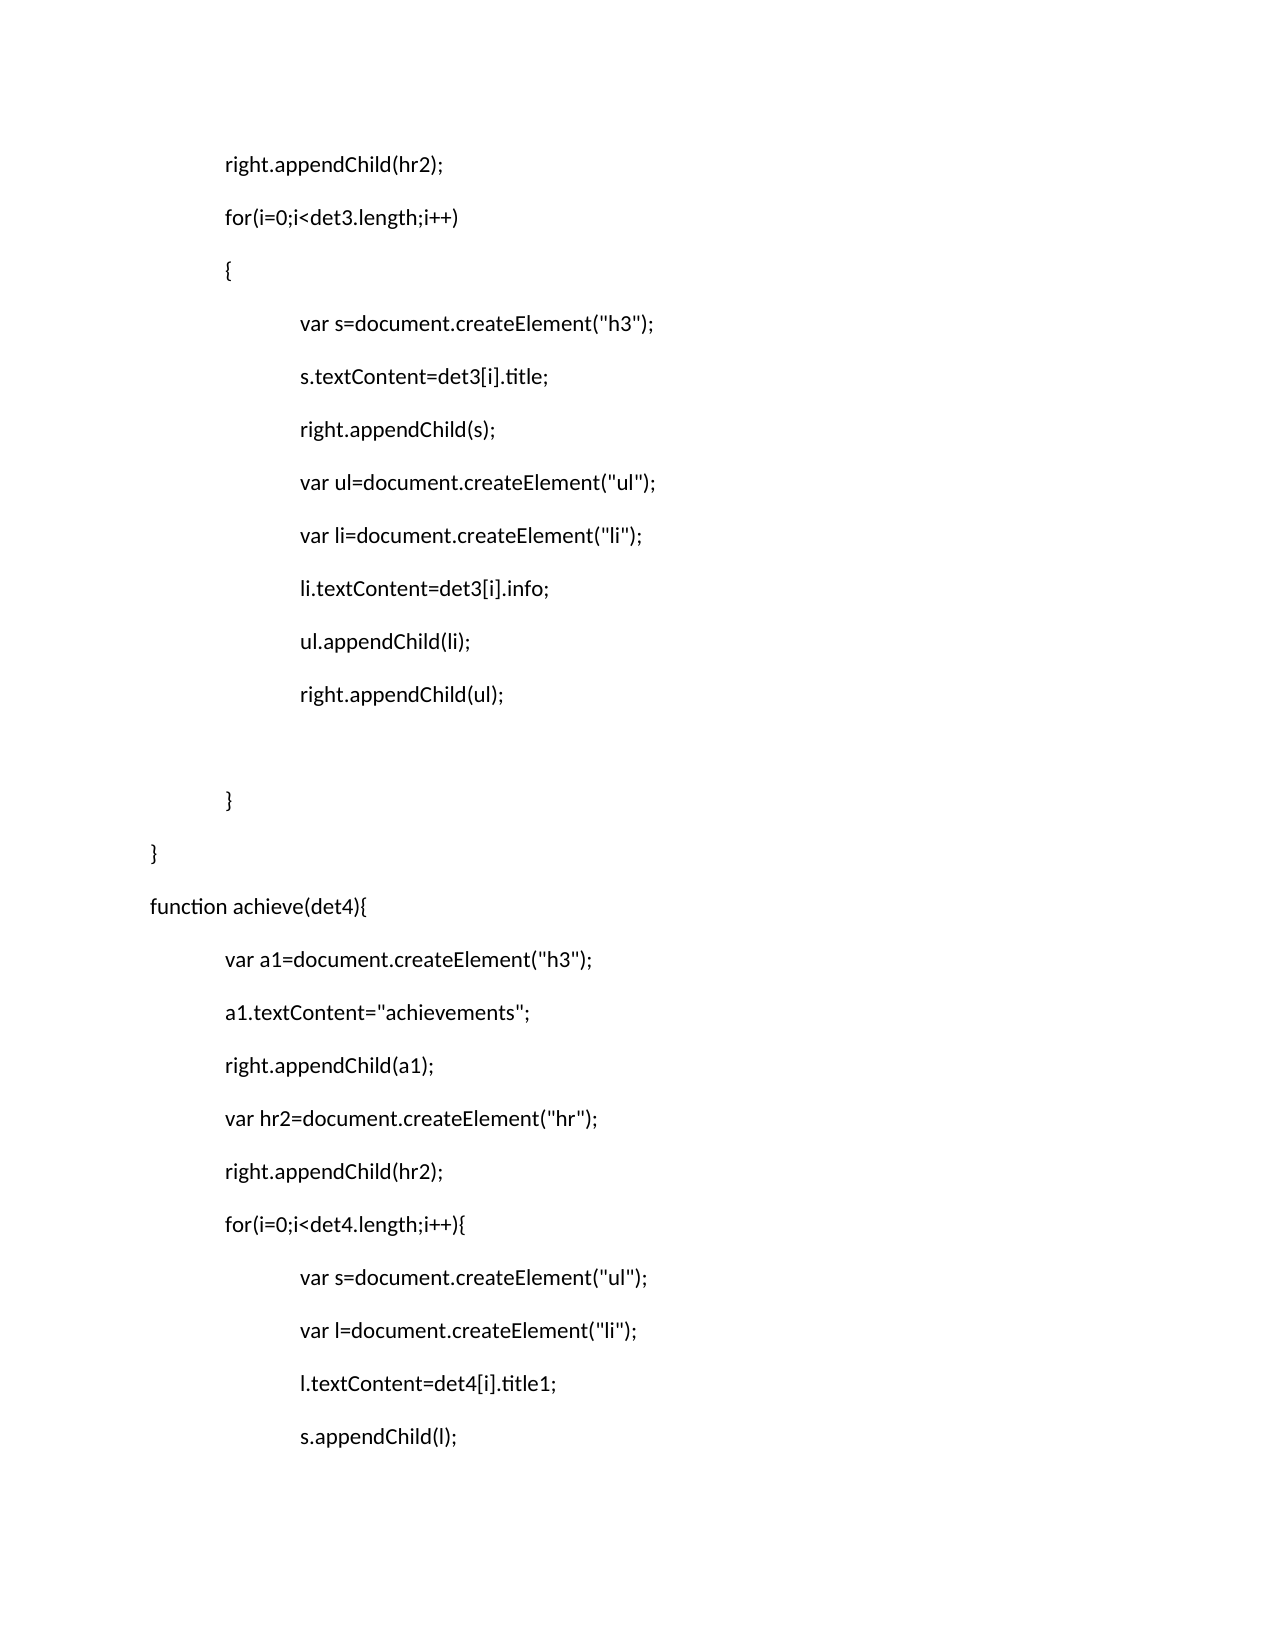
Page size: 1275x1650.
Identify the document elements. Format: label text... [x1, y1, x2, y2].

text } [150, 786, 1125, 814]
text right.appendChild(hr2); [150, 1157, 1125, 1185]
text s.appendChild(l); [150, 1422, 1125, 1451]
text } [150, 839, 1125, 867]
text right.appendChild(a1); [150, 1051, 1125, 1079]
text { [150, 256, 1125, 284]
text a1.textContent="achievements"; [150, 998, 1125, 1026]
text function achieve(det4){ [150, 892, 1125, 920]
text var ul=document.createElement("ul"); [150, 468, 1125, 496]
text for(i=0;i<det4.length;i++){ [150, 1210, 1125, 1238]
text var li=document.createElement("li"); [150, 521, 1125, 549]
text var hr2=document.createElement("hr"); [150, 1104, 1125, 1132]
text l.textContent=det4[i].title1; [150, 1369, 1125, 1397]
text for(i=0;i<det3.length;i++) [150, 203, 1125, 231]
text var s=document.createElement("h3"); [150, 309, 1125, 337]
text ul.appendChild(li); [150, 627, 1125, 655]
text right.appendChild(hr2); [150, 150, 1125, 178]
text s.textContent=det3[i].title; [150, 362, 1125, 390]
text var a1=document.createElement("h3"); [150, 945, 1125, 973]
text right.appendChild(ul); [150, 680, 1125, 708]
text li.textContent=det3[i].info; [150, 574, 1125, 602]
text var l=document.createElement("li"); [150, 1316, 1125, 1344]
text var s=document.createElement("ul"); [150, 1263, 1125, 1291]
text right.appendChild(s); [150, 415, 1125, 443]
